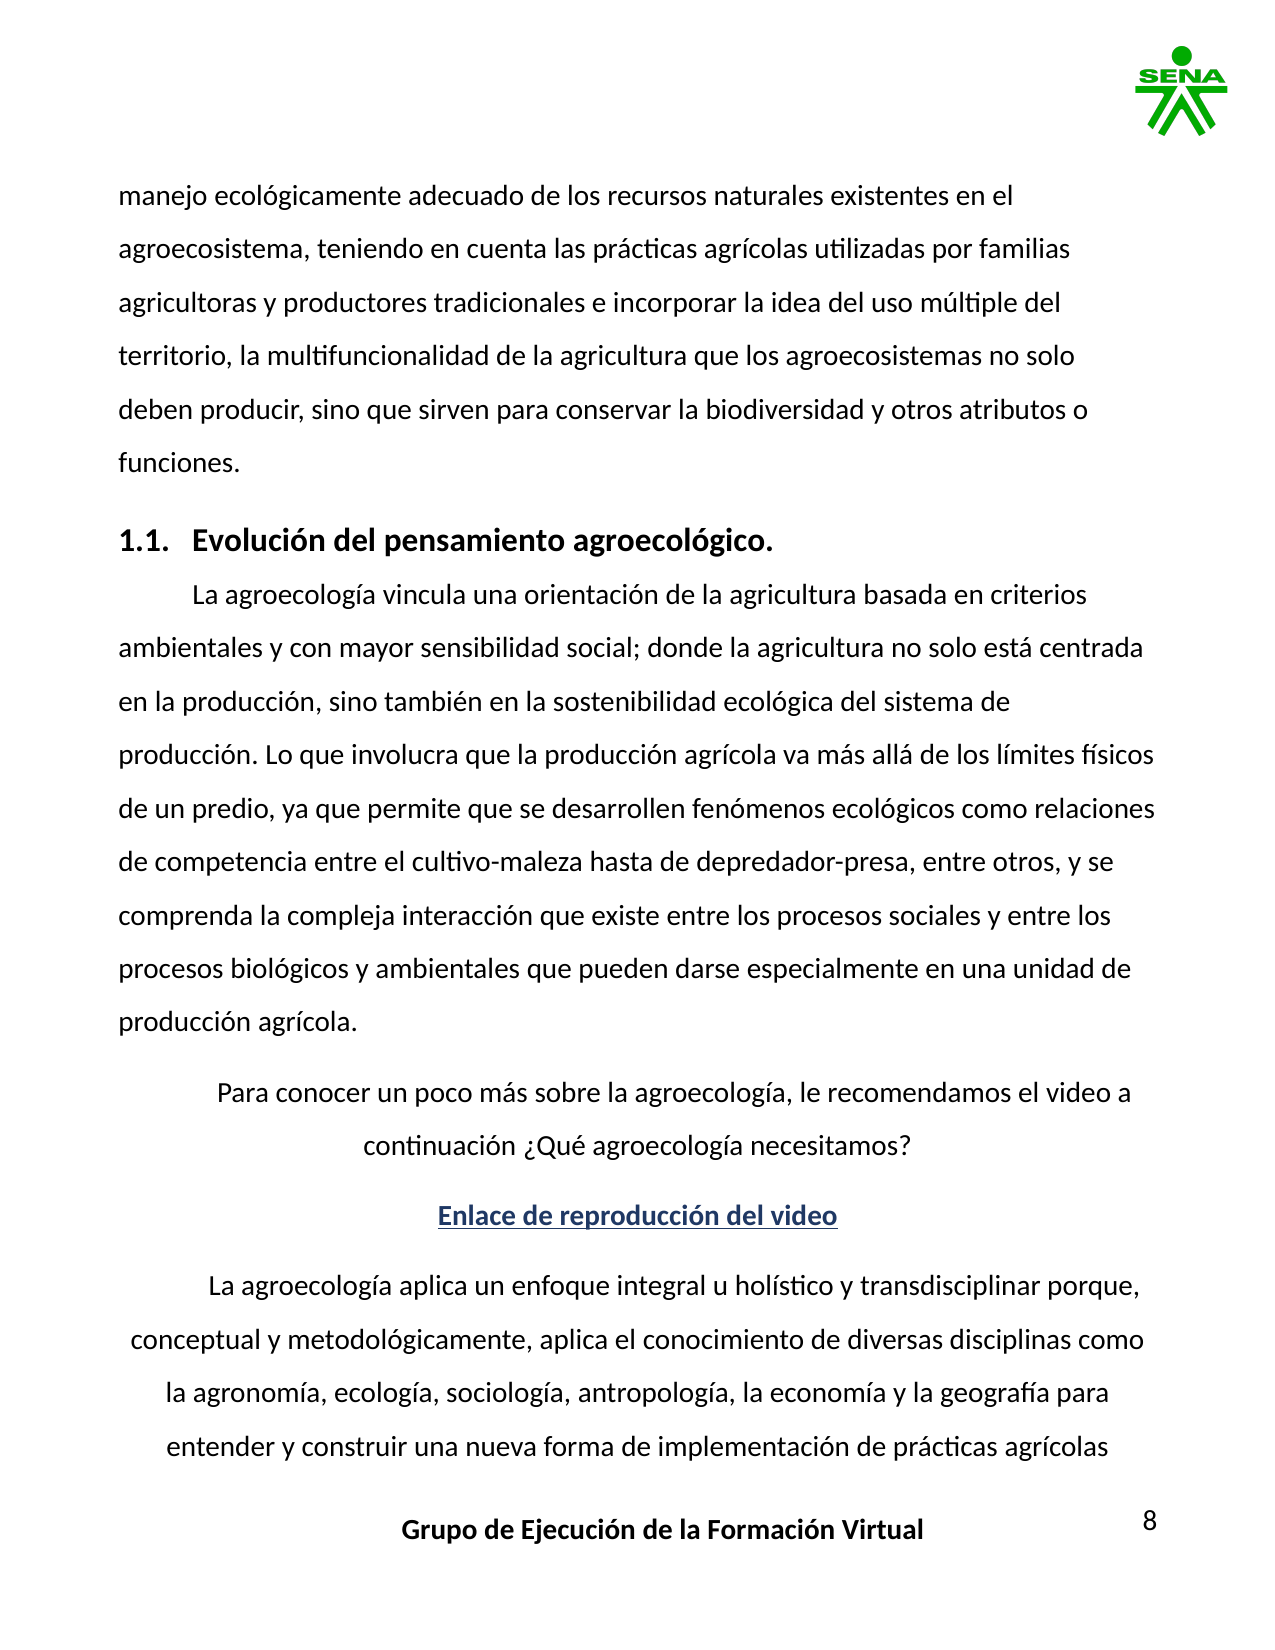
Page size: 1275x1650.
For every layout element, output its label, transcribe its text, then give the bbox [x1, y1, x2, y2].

subtitle Evolución del pensamiento agroecológico. [118, 519, 1157, 559]
text Para conocer un poco más sobre la agroecología, le recomendamos el video a continuación ¿Qué agroecología necesitamos? [118, 1074, 1157, 1163]
picture [1135, 46, 1228, 136]
text La agroecología vincula una orientación de la agricultura basada en criterios ambientales y con mayor sensibilidad social; donde la agricultura no solo está centrada en la producción, sino también en la sostenibilidad ecológica del sistema de producción. Lo que involucra que la producción agrícola va más allá de los límites físicos de un predio, ya que permite que se desarrollen fenómenos ecológicos como relaciones de competencia entre el cultivo-maleza hasta de depredador-presa, entre otros, y se comprenda la compleja interacción que existe entre los procesos sociales y entre los procesos biológicos y ambientales que pueden darse especialmente en una unidad de producción agrícola. [118, 576, 1157, 1039]
text Enlace de reproducción del video [118, 1197, 1157, 1233]
